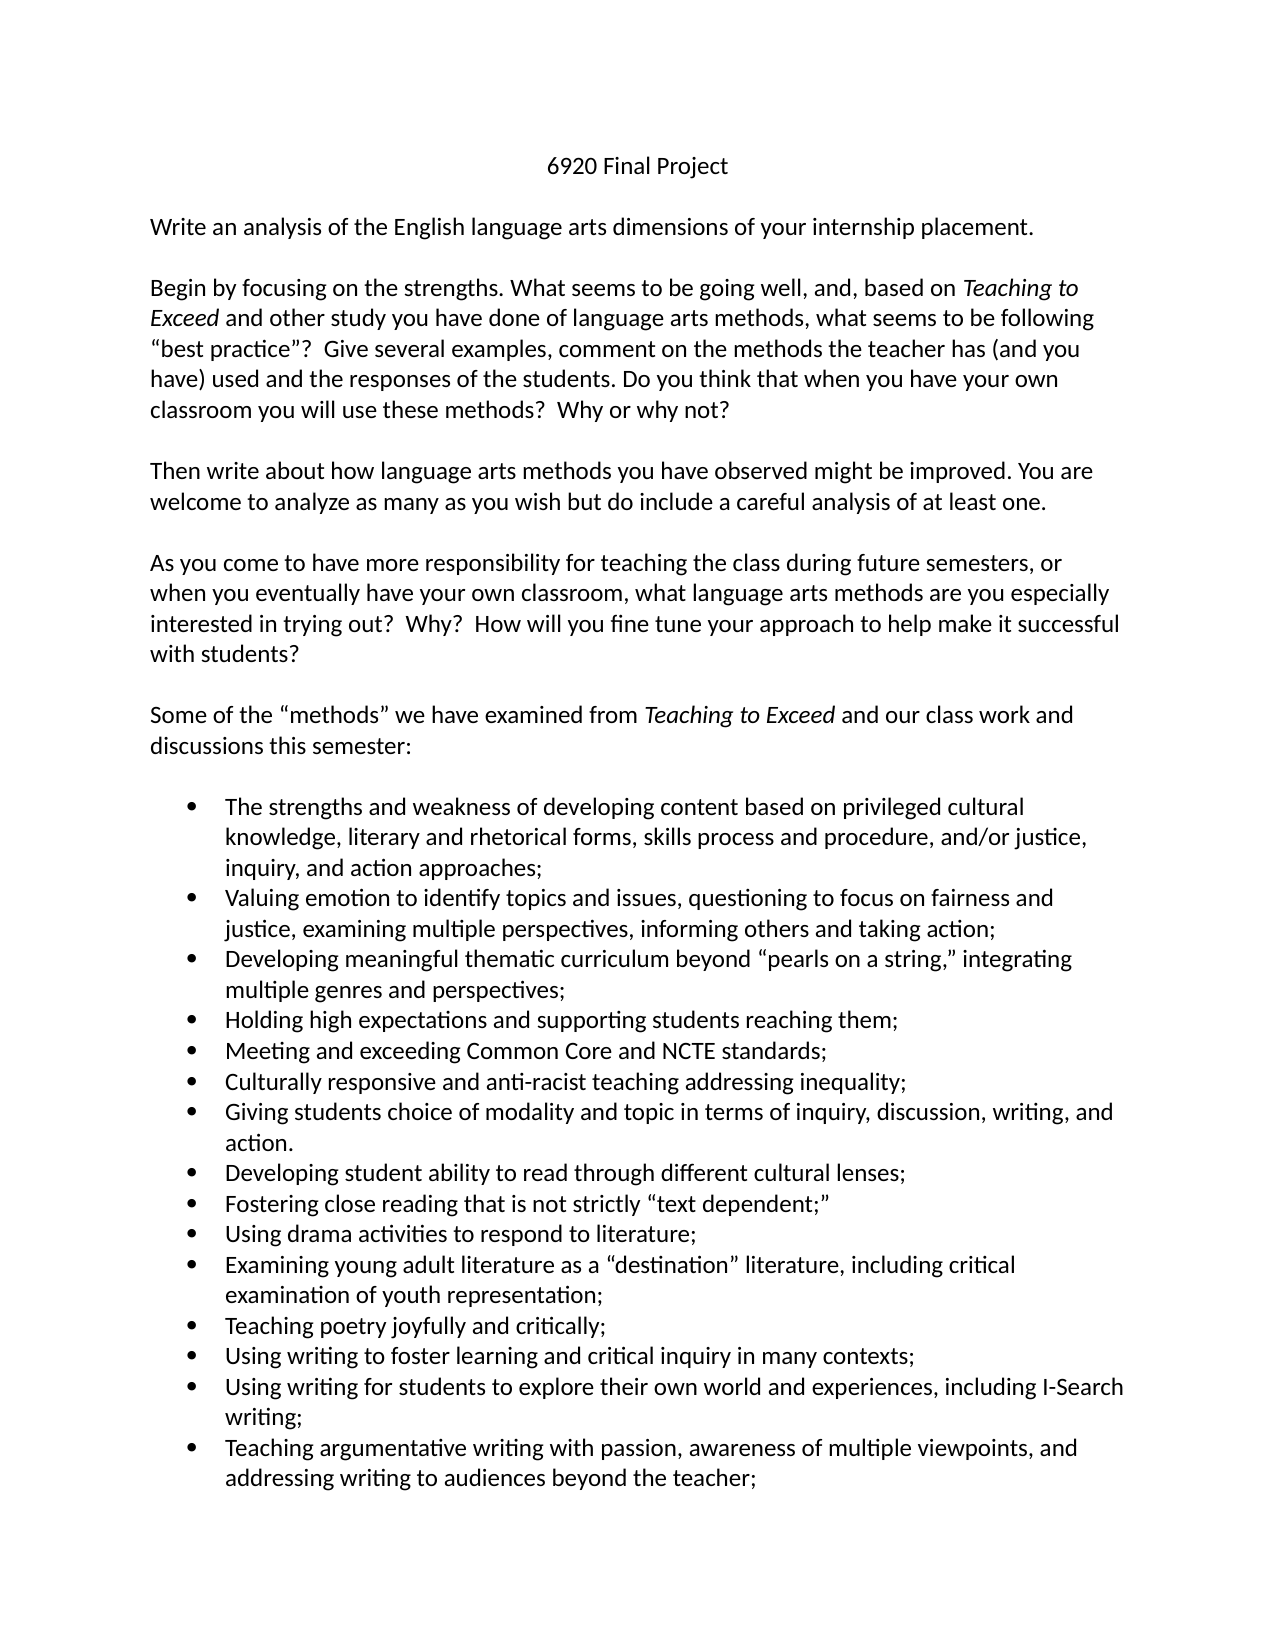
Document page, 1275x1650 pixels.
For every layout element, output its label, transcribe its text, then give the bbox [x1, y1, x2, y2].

list Teaching argumentative writing with passion, awareness of multiple viewpoints, and addressing writing to audiences beyond the teacher; [187, 1432, 1125, 1493]
text 6920 Final Project [150, 150, 1125, 181]
list Valuing emotion to identify topics and issues, questioning to focus on fairness and justice, examining multiple perspectives, informing others and taking action; [187, 882, 1125, 943]
list Holding high expectations and supporting students reaching them; [187, 1004, 1125, 1035]
list Fostering close reading that is not strictly “text dependent;” [187, 1188, 1125, 1218]
text Begin by focusing on the strengths. What seems to be going well, and, based on Teaching to Exceed and other study you have done of language arts methods, what seems to be following “best practice”? Give several examples, comment on the methods the teacher has (and you have) used and the responses of the students. Do you think that when you have your own classroom you will use these methods? Why or why not? [150, 272, 1125, 425]
text Write an analysis of the English language arts dimensions of your internship placement. [150, 211, 1125, 242]
list Culturally responsive and anti-racist teaching addressing inequality; [187, 1066, 1125, 1096]
list Developing student ability to read through different cultural lenses; [187, 1157, 1125, 1188]
text As you come to have more responsibility for teaching the class during future semesters, or when you eventually have your own classroom, what language arts methods are you especially interested in trying out? Why? How will you fine tune your approach to help make it successful with students? [150, 547, 1125, 669]
list Using writing to foster learning and critical inquiry in many contexts; [187, 1340, 1125, 1371]
list The strengths and weakness of developing content based on privileged cultural knowledge, literary and rhetorical forms, skills process and procedure, and/or justice, inquiry, and action approaches; [187, 791, 1125, 882]
list Teaching poetry joyfully and critically; [187, 1310, 1125, 1340]
list Giving students choice of modality and topic in terms of inquiry, discussion, writing, and action. [187, 1096, 1125, 1157]
list Using writing for students to explore their own world and experiences, including I-Search writing; [187, 1371, 1125, 1432]
list Using drama activities to respond to literature; [187, 1218, 1125, 1249]
list Developing meaningful thematic curriculum beyond “pearls on a string,” integrating multiple genres and perspectives; [187, 943, 1125, 1004]
text Then write about how language arts methods you have observed might be improved. You are welcome to analyze as many as you wish but do include a careful analysis of at least one. [150, 455, 1125, 516]
list Meeting and exceeding Common Core and NCTE standards; [187, 1035, 1125, 1066]
text Some of the “methods” we have examined from Teaching to Exceed and our class work and discussions this semester: [150, 699, 1125, 760]
list Examining young adult literature as a “destination” literature, including critical examination of youth representation; [187, 1249, 1125, 1310]
